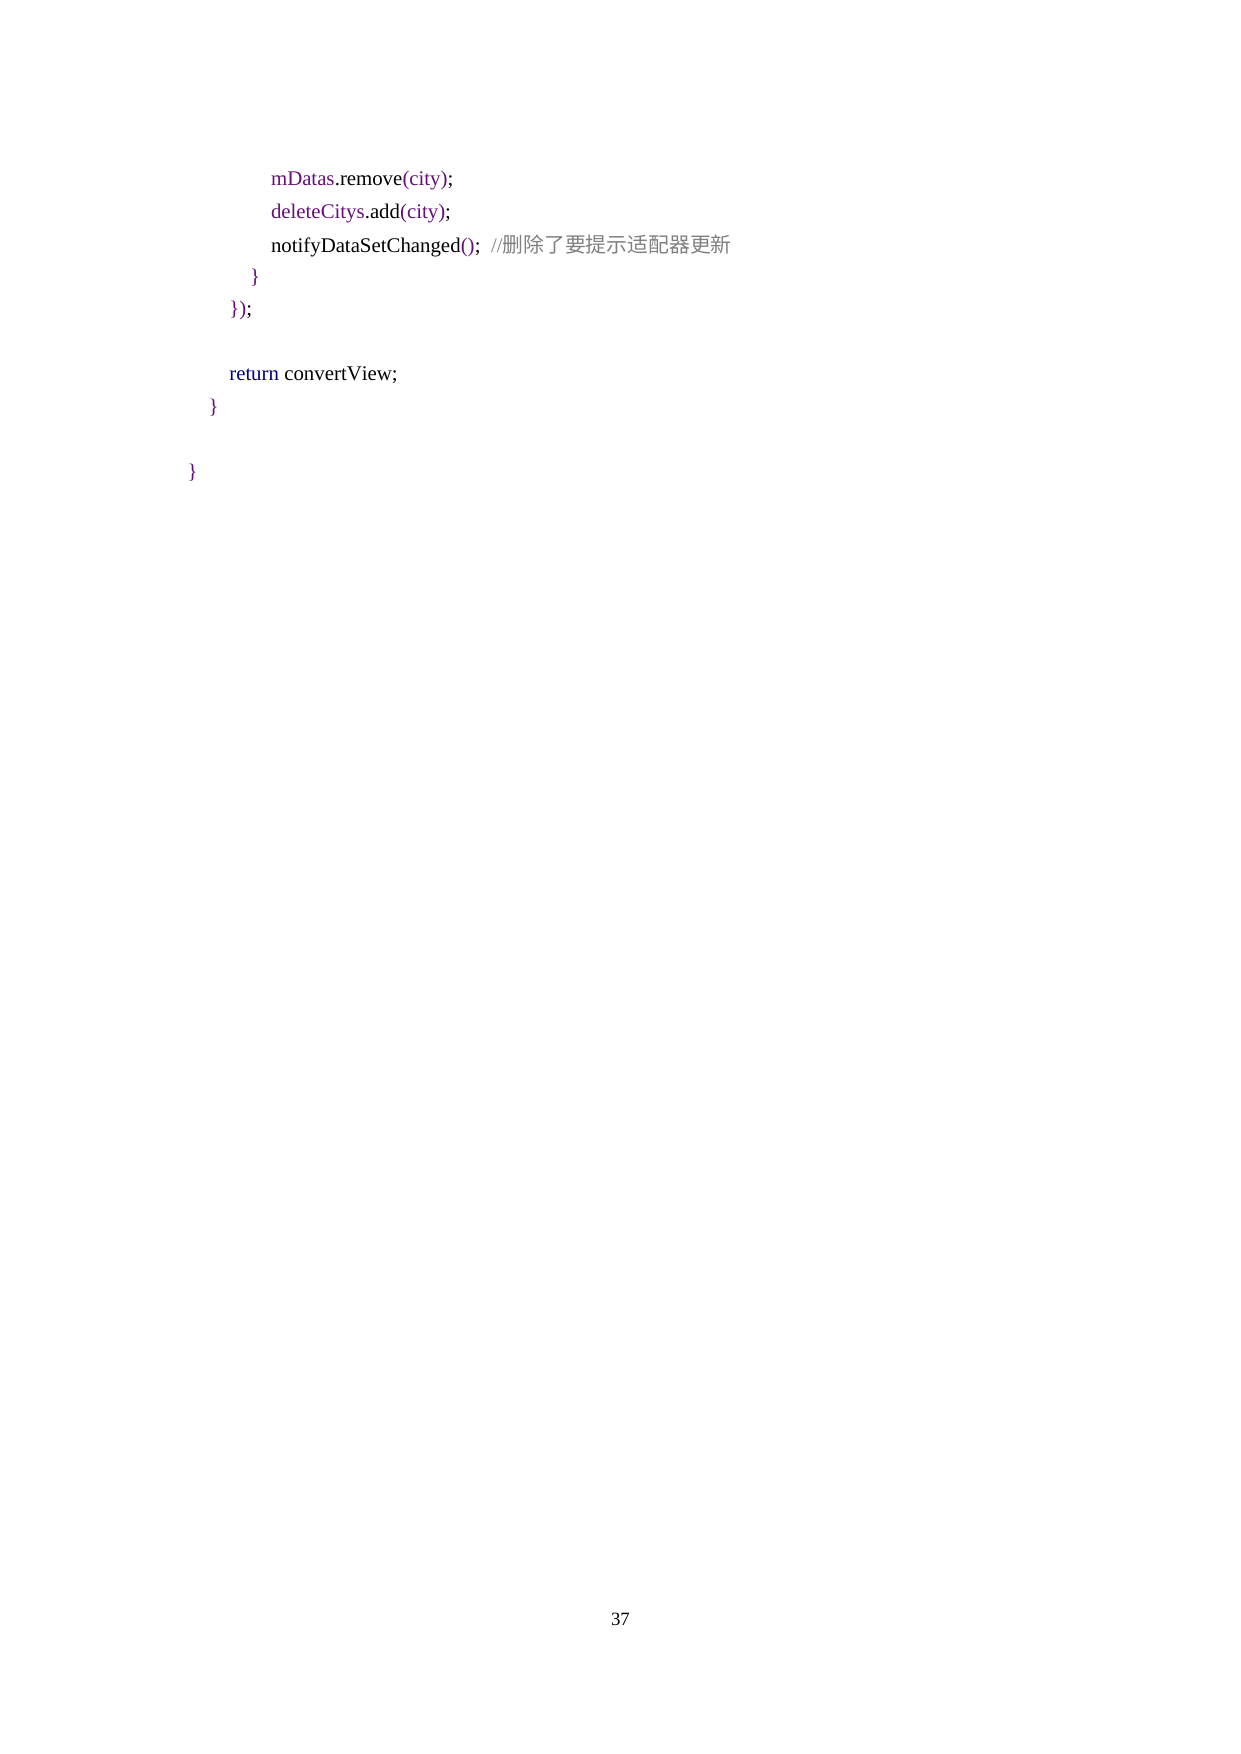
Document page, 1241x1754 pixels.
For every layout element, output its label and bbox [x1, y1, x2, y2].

text [187, 162, 1053, 487]
